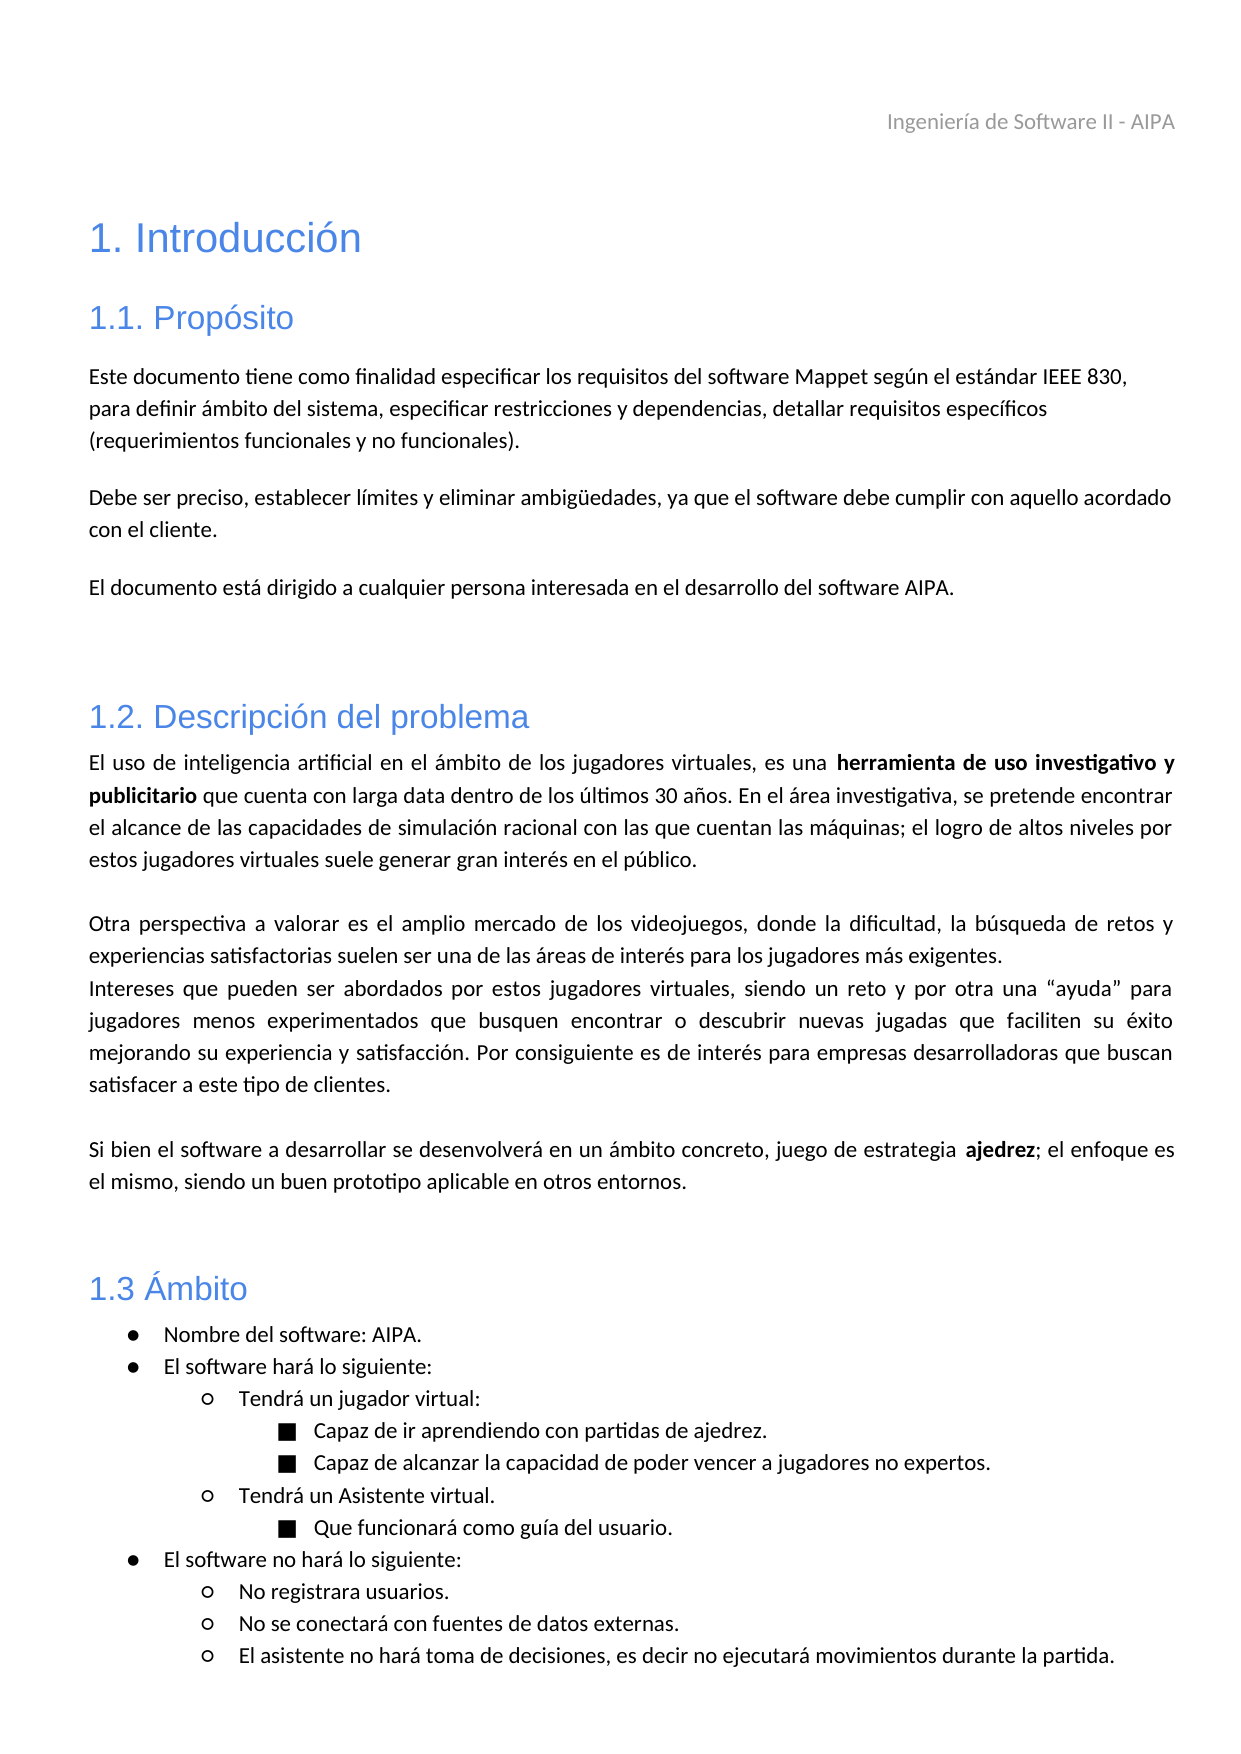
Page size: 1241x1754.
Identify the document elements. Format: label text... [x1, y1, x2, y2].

text Otra perspectiva a valorar es el amplio mercado de los videojuegos, donde la dificultad, la búsqueda de retos y experiencias satisfactorias suelen ser una de las áreas de interés para los jugadores más exigentes. [88, 909, 1175, 970]
text El uso de inteligencia artificial en el ámbito de los jugadores virtuales, es una herramienta de uso investigativo y publicitario que cuenta con larga data dentro de los últimos 30 años. En el área investigativa, se pretende encontrar el alcance de las capacidades de simulación racional con las que cuentan las máquinas; el logro de altos niveles por estos jugadores virtuales suele generar gran interés en el público. [88, 748, 1175, 873]
list Que funcionará como guía del usuario. [276, 1513, 1175, 1541]
list Nombre del software: AIPA. [126, 1320, 1175, 1348]
list El software no hará lo siguiente: [126, 1545, 1175, 1573]
list No se conectará con fuentes de datos externas. [201, 1609, 1175, 1637]
list El asistente no hará toma de decisiones, es decir no ejecutará movimientos durante la partida. [201, 1642, 1175, 1670]
text Este documento tiene como finalidad especificar los requisitos del software Mappet según el estándar IEEE 830, para definir ámbito del sistema, especificar restricciones y dependencias, detallar requisitos específicos (requerimientos funcionales y no funcionales). [88, 362, 1175, 454]
text Si bien el software a desarrollar se desenvolverá en un ámbito concreto, juego de estrategia ajedrez; el enfoque es el mismo, siendo un buen prototipo aplicable en otros entornos. [88, 1135, 1175, 1195]
list Capaz de ir aprendiendo con partidas de ajedrez. [276, 1416, 1175, 1444]
list Capaz de alcanzar la capacidad de poder vencer a jugadores no expertos. [276, 1448, 1175, 1477]
subtitle 1.1. Propósito [88, 298, 1175, 337]
list El software hará lo siguiente: [126, 1352, 1175, 1380]
text Debe ser preciso, establecer límites y eliminar ambigüedades, ya que el software debe cumplir con aquello acordado con el cliente. [88, 483, 1175, 543]
subtitle 1.3 Ámbito [88, 1269, 1175, 1307]
text Intereses que pueden ser abordados por estos jugadores virtuales, siendo un reto y por otra una “ayuda” para jugadores menos experimentados que busquen encontrar o descubrir nuevas jugadas que faciliten su éxito mejorando su experiencia y satisfacción. Por consiguiente es de interés para empresas desarrolladoras que buscan satisfacer a este tipo de clientes. [88, 974, 1175, 1098]
list No registrara usuarios. [201, 1577, 1175, 1605]
list Tendrá un Asistente virtual. [201, 1481, 1175, 1509]
subtitle 1.2. Descripción del problema [88, 698, 1175, 736]
text El documento está dirigido a cualquier persona interesada en el desarrollo del software AIPA. [88, 573, 1175, 601]
subtitle 1. Introducción [88, 213, 1175, 261]
list Tendrá un jugador virtual: [201, 1384, 1175, 1412]
